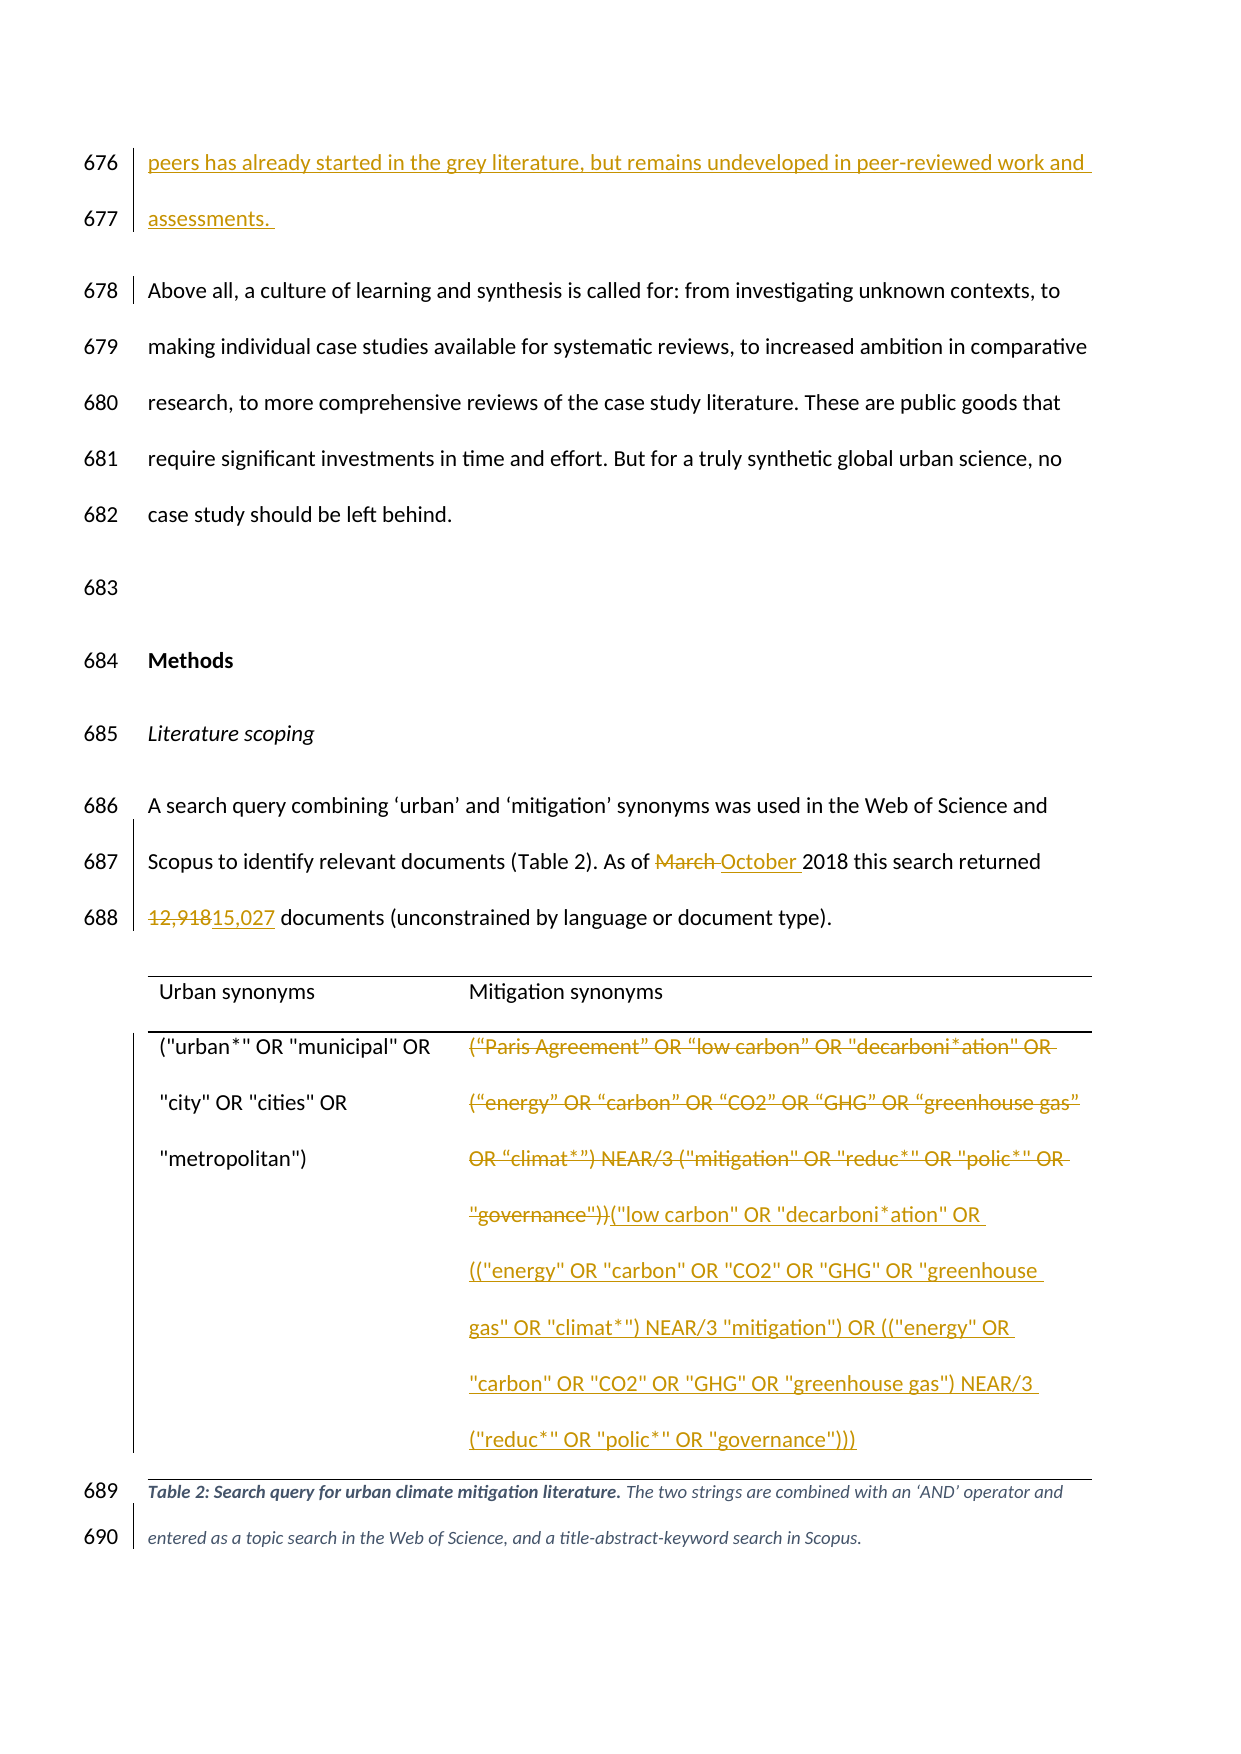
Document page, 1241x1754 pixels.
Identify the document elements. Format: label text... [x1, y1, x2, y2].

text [148, 148, 1093, 232]
table_cell ("urban*" OR "municipal" OR "city" OR "cities" OR "metropolitan") [148, 1033, 457, 1479]
table_header Urban synonyms [148, 977, 457, 1031]
table_header Mitigation synonyms [457, 977, 1092, 1031]
text A search query combining ‘urban’ and ‘mitigation’ synonyms was used in the Web of Science and Scopus to identify relevant documents (Table 2). As of 2018 this search returned documents (unconstrained by language or document type). [148, 791, 1093, 931]
text Above all, a culture of learning and synthesis is called for: from investigating unknown contexts, to making individual case studies available for systematic reviews, to increased ambition in comparative research, to more comprehensive reviews of the case study literature. These are public goods that require significant investments in time and effort. But for a truly synthetic global urban science, no case study should be left behind. [148, 276, 1093, 528]
table_cell [457, 1033, 1092, 1479]
text Table 2: Search query for urban climate mitigation literature. The two strings are combined with an ‘AND’ operator and entered as a topic search in the Web of Science, and a title-abstract-keyword search in Scopus. [148, 1480, 1093, 1549]
text Literature scoping [148, 719, 1093, 747]
text Methods [148, 646, 1093, 674]
